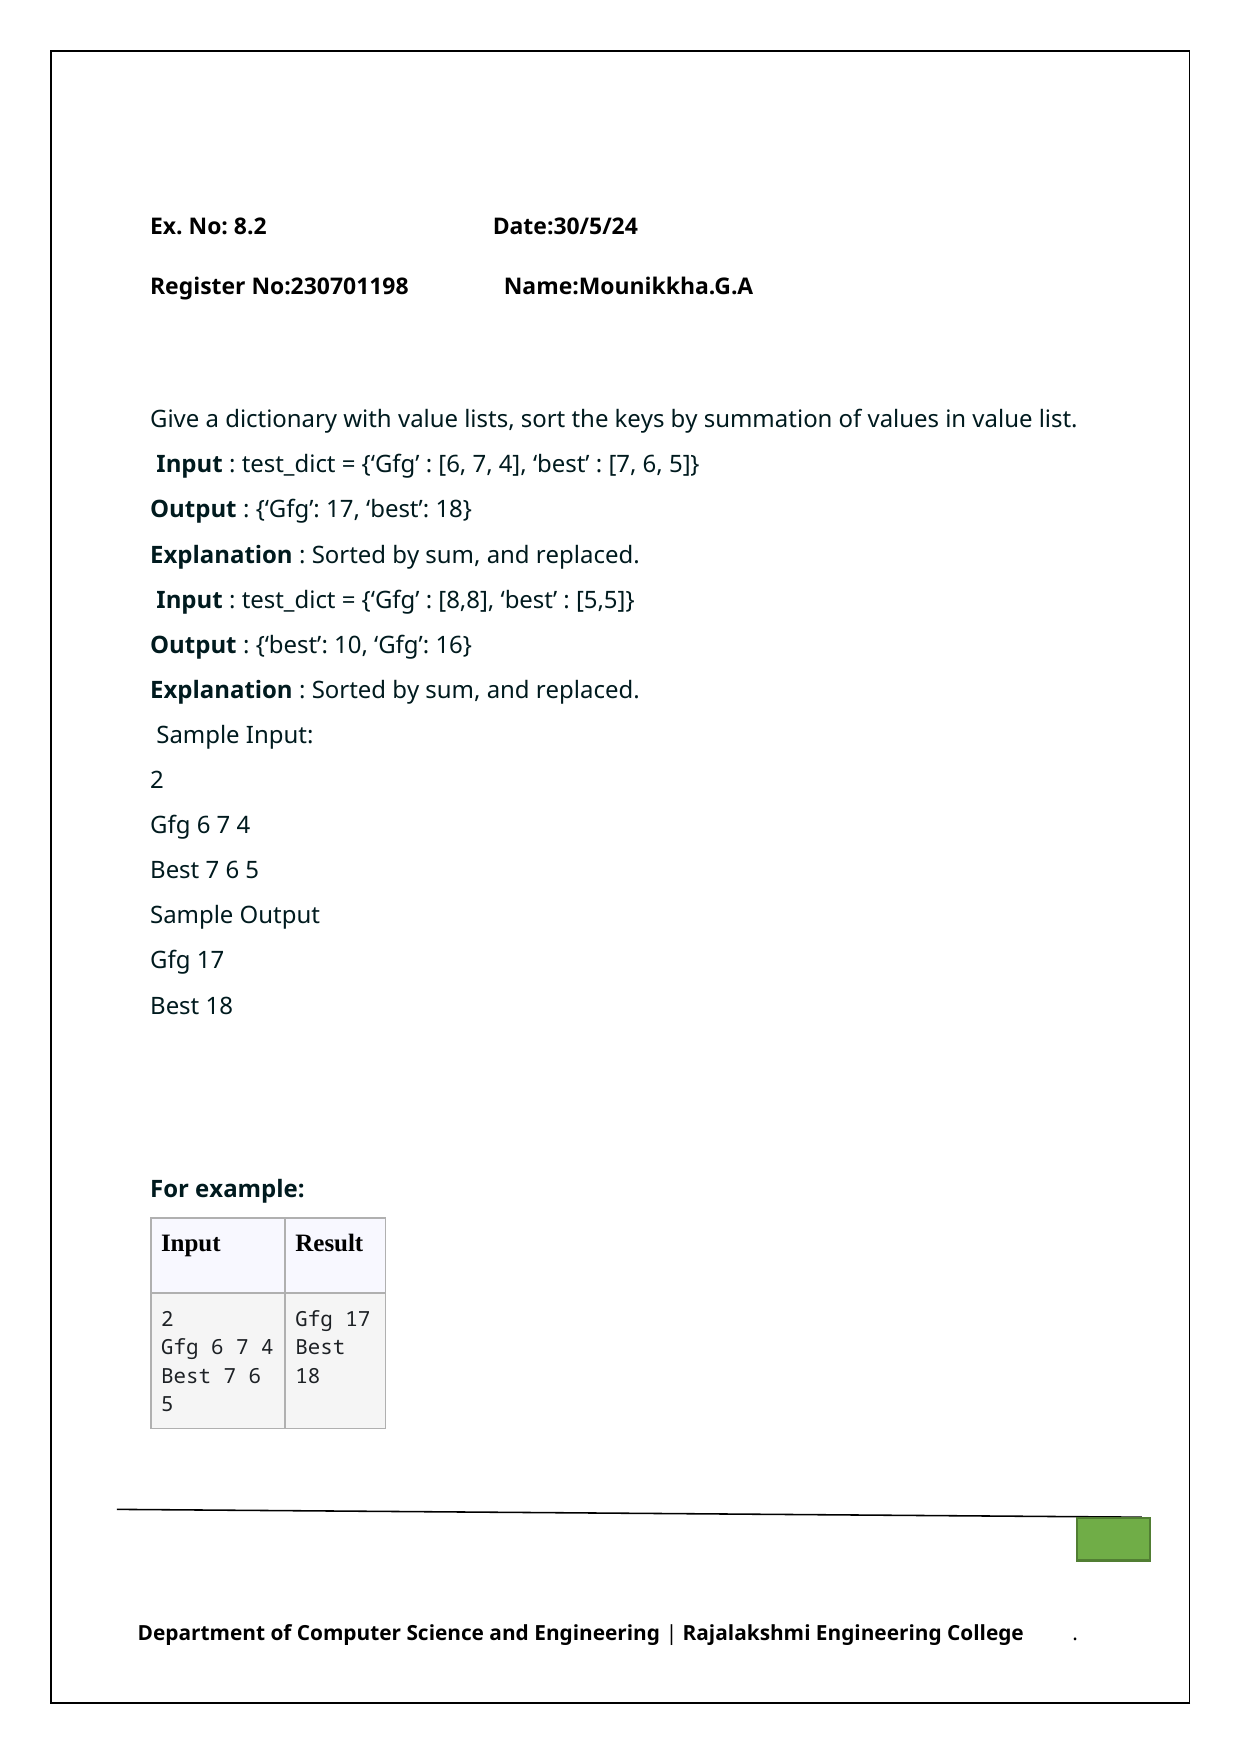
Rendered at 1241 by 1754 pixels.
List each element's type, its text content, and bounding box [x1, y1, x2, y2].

text For example: [150, 1172, 1090, 1204]
text Gfg 17 [150, 943, 1090, 976]
text Ex. No: 8.2 Date:30/5/24 [150, 210, 1090, 241]
text Output : {‘Gfg’: 17, ‘best’: 18} [150, 492, 1090, 525]
text 2 [150, 763, 1090, 796]
text Sample Input: [150, 718, 1090, 750]
text Gfg 6 7 4 [150, 808, 1090, 841]
text Input : test_dict = {‘Gfg’ : [8,8], ‘best’ : [5,5]} [150, 582, 1090, 615]
text Best 7 6 5 [150, 853, 1090, 886]
text Register No:230701198 Name:Mounikkha.G.A [150, 270, 1090, 301]
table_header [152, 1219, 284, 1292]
text Input : test_dict = {‘Gfg’ : [6, 7, 4], ‘best’ : [7, 6, 5]} [150, 447, 1090, 480]
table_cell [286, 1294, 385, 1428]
text Output : {‘best’: 10, ‘Gfg’: 16} [150, 628, 1090, 660]
text Sample Output [150, 898, 1090, 931]
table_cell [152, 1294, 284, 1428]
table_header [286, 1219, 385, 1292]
text Best 18 [150, 988, 1090, 1021]
text Explanation : Sorted by sum, and replaced. [150, 537, 1090, 570]
text Give a dictionary with value lists, sort the keys by summation of values in value list. [150, 402, 1090, 435]
text Explanation : Sorted by sum, and replaced. [150, 673, 1090, 705]
